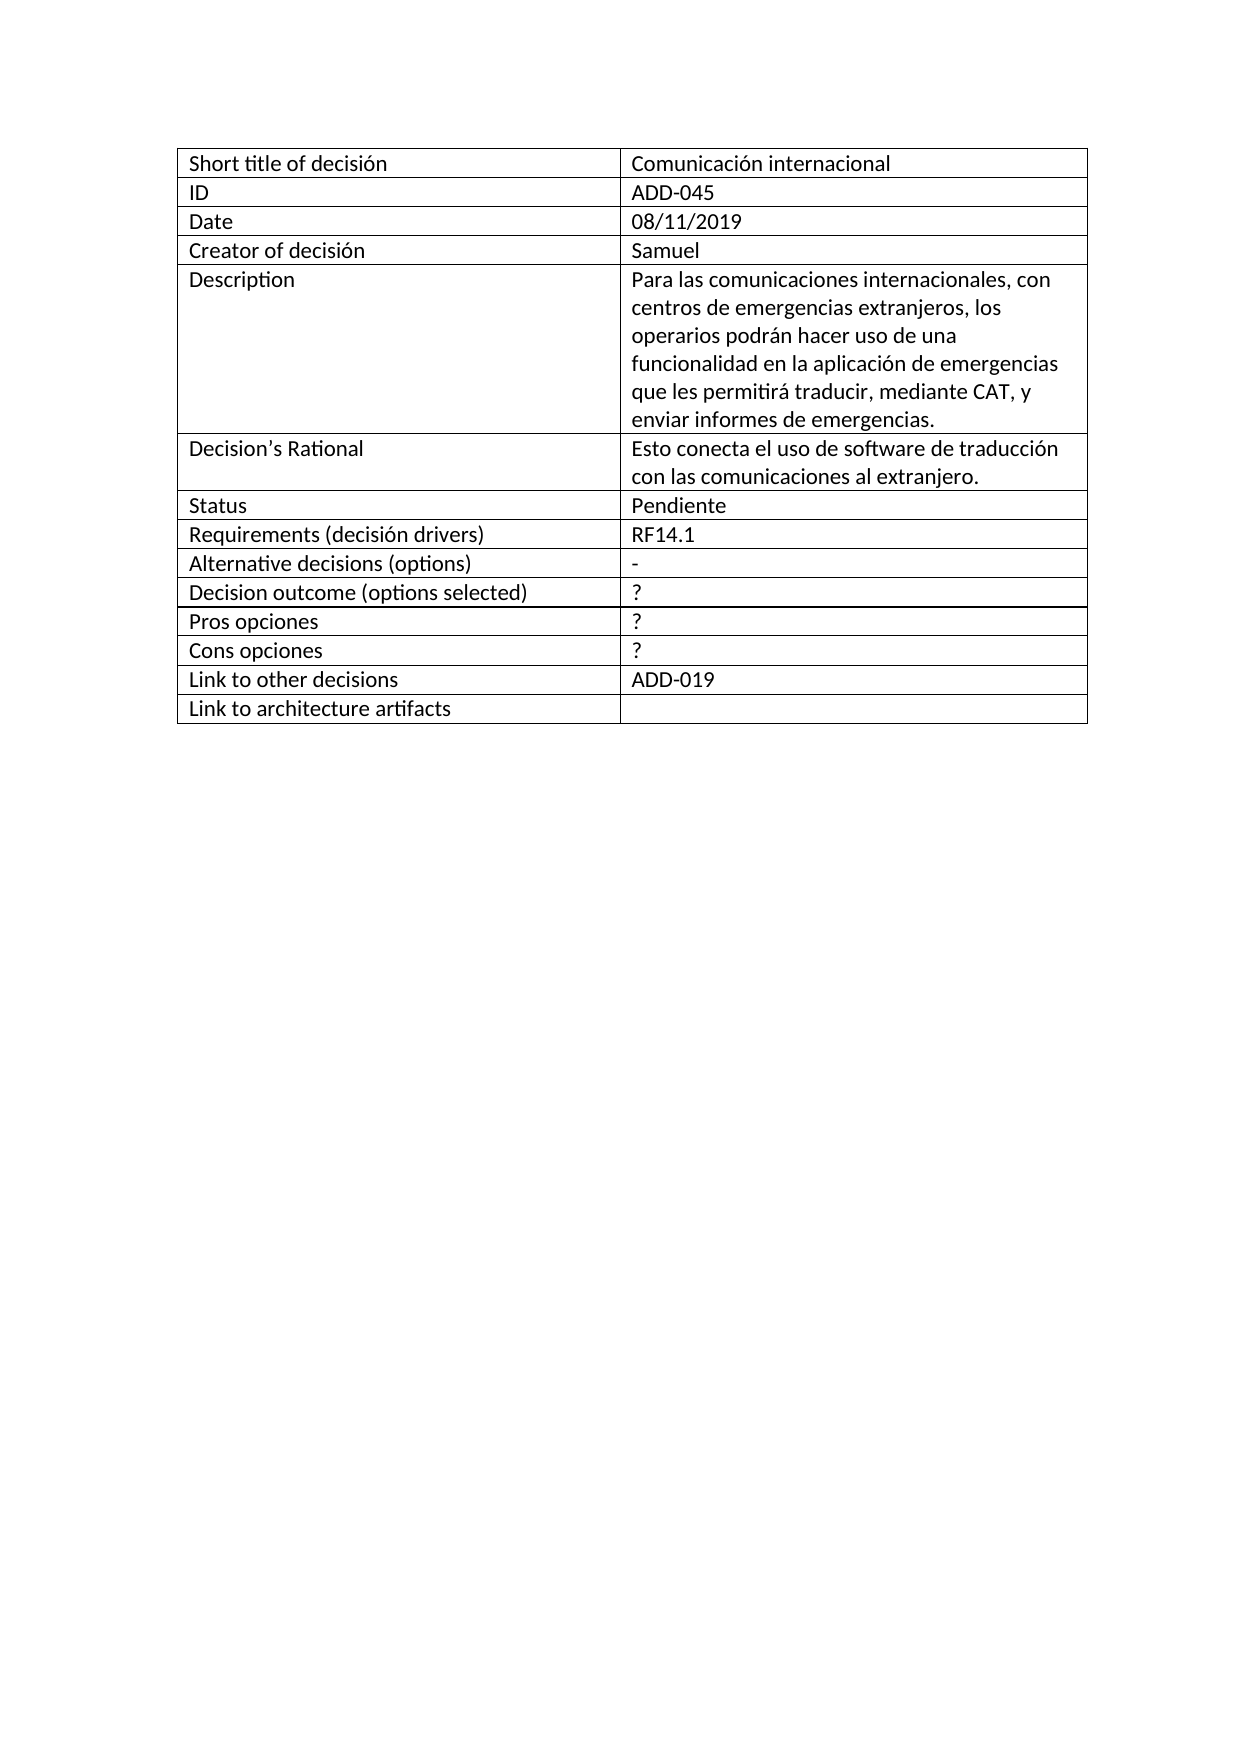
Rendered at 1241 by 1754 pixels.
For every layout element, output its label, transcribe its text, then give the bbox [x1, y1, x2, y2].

table_cell Samuel [621, 236, 1087, 264]
table_cell Pros opciones [178, 608, 620, 635]
table_cell Status [178, 491, 620, 519]
table_cell - [621, 549, 1087, 577]
table_header Comunicación internacional [621, 149, 1087, 177]
table_cell ? [621, 636, 1087, 664]
table_cell [621, 695, 1087, 723]
table_cell Cons opciones [178, 636, 620, 664]
table_cell Esto conecta el uso de software de traducción con las comunicaciones al extranjero. [621, 434, 1087, 490]
table_cell ADD-045 [621, 178, 1087, 206]
table_cell Link to other decisions [178, 666, 620, 693]
table_header Short title of decisión [178, 149, 620, 177]
table_cell RF14.1 [621, 520, 1087, 548]
table_cell Decision outcome (options selected) [178, 578, 620, 606]
table_cell Link to architecture artifacts [178, 695, 620, 723]
table_cell Pendiente [621, 491, 1087, 519]
table_cell ADD-019 [621, 666, 1087, 693]
table_cell Para las comunicaciones internacionales, con centros de emergencias extranjeros, los operarios podrán hacer uso de una funcionalidad en la aplicación de emergencias que les permitirá traducir, mediante CAT, y enviar informes de emergencias. [621, 265, 1087, 433]
table_cell ID [178, 178, 620, 206]
table_cell ? [621, 578, 1087, 606]
table_cell Requirements (decisión drivers) [178, 520, 620, 548]
table_cell Date [178, 207, 620, 235]
table_cell Alternative decisions (options) [178, 549, 620, 577]
table_cell Creator of decisión [178, 236, 620, 264]
table_cell ? [621, 608, 1087, 635]
table_cell 08/11/2019 [621, 207, 1087, 235]
table_cell Description [178, 265, 620, 433]
table_cell Decision’s Rational [178, 434, 620, 490]
